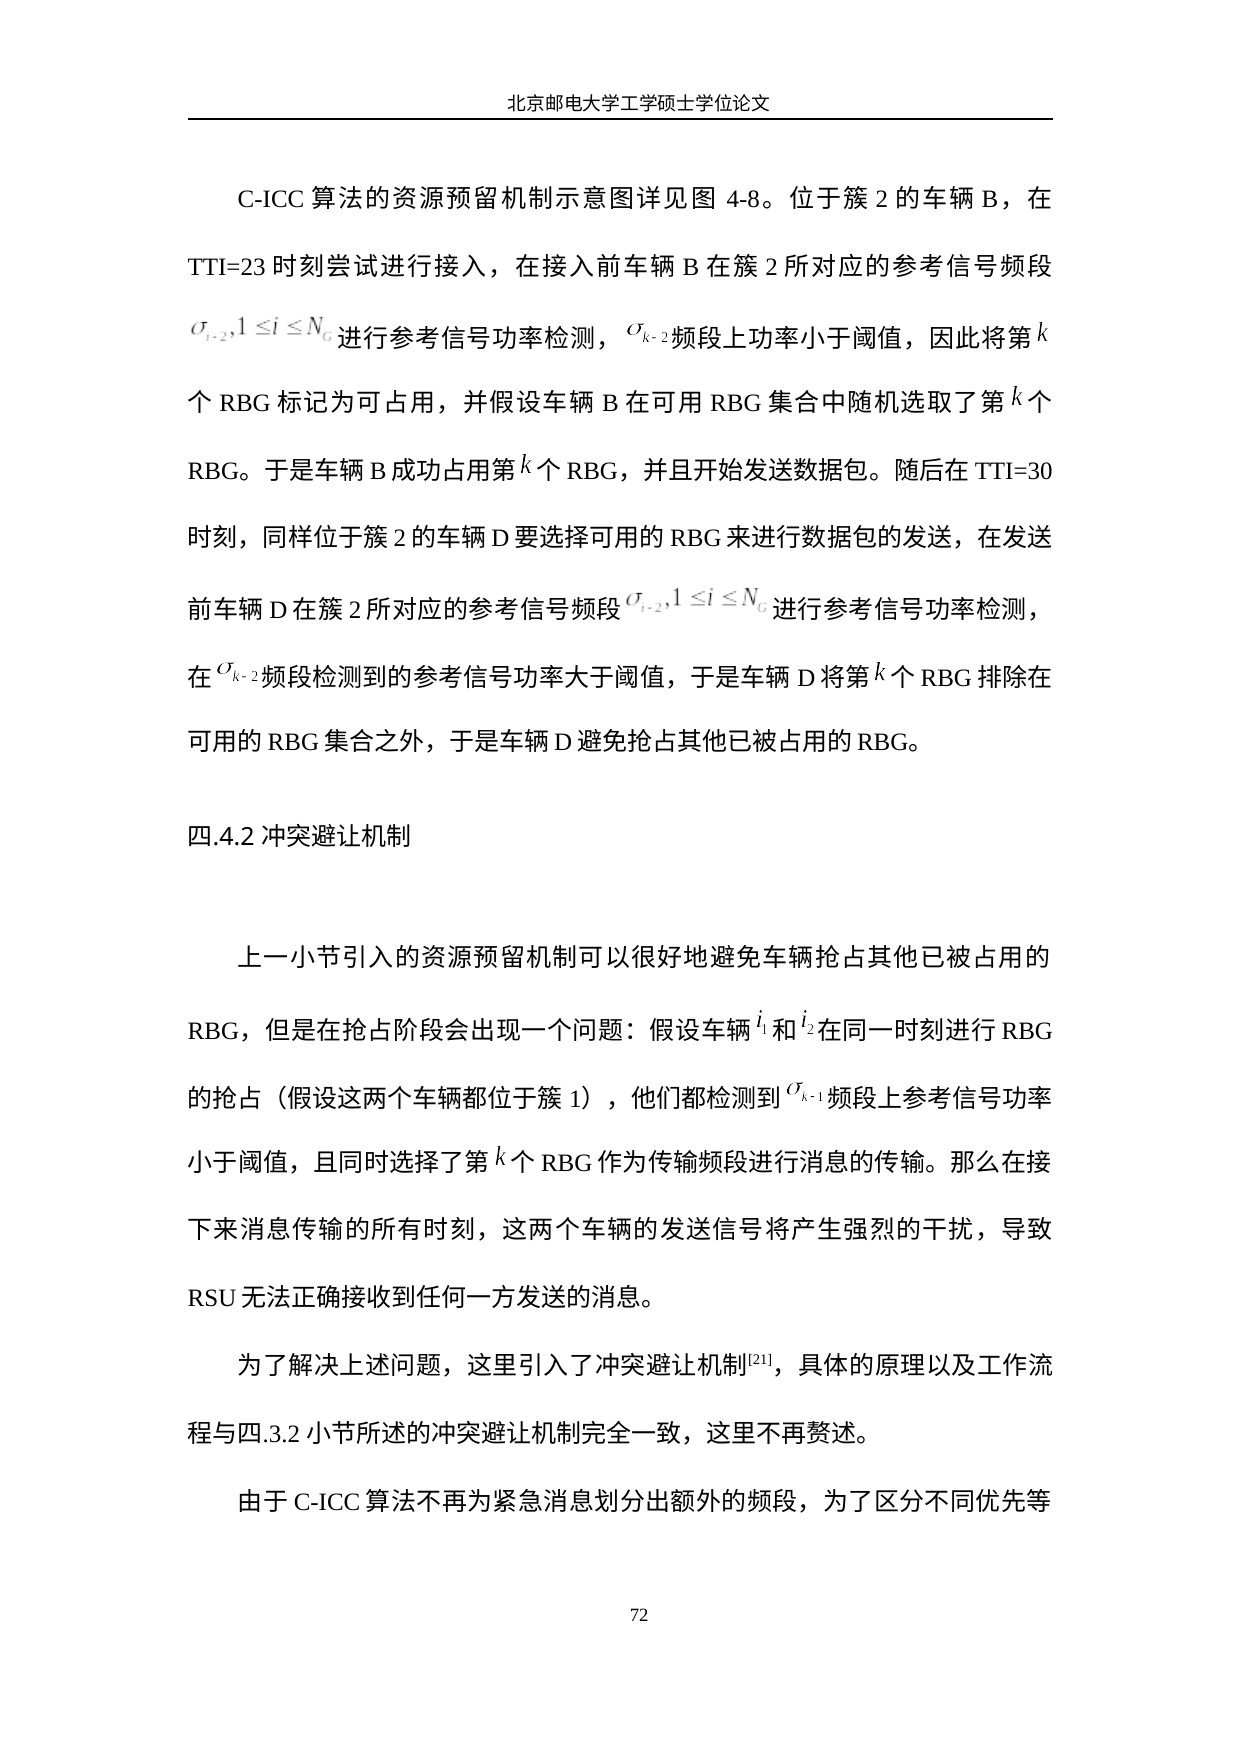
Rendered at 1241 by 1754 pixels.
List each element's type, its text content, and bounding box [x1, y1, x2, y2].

subtitle 冲突避让机制 [187, 801, 1053, 868]
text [187, 1465, 1053, 1533]
text C-ICC算法的资源预留机制示意图详见图 4-8。位于簇2的车辆B，在TTI=23时刻尝试进行接入，在接入前车辆B在簇2所对应的参考信号频段进行参考信号功率检测，频段上功率小于阈值，因此将第个RBG标记为可占用，并假设车辆B在可用RBG集合中随机选取了第个RBG。于是车辆B成功占用第个RBG，并且开始发送数据包。随后在TTI=30时刻，同样位于簇2的车辆D要选择可用的RBG来进行数据包的发送，在发送前车辆D在簇2所对应的参考信号频段进行参考信号功率检测，在频段检测到的参考信号功率大于阈值，于是车辆D将第个RBG排除在可用的RBG集合之外，于是车辆D避免抢占其他已被占用的RBG。 [187, 162, 1053, 773]
text 上一小节引入的资源预留机制可以很好地避免车辆抢占其他已被占用的RBG，但是在抢占阶段会出现一个问题：假设车辆和在同一时刻进行RBG的抢占（假设这两个车辆都位于簇1），他们都检测到频段上参考信号功率小于阈值，且同时选择了第个RBG作为传输频段进行消息的传输。那么在接下来消息传输的所有时刻，这两个车辆的发送信号将产生强烈的干扰，导致RSU无法正确接收到任何一方发送的消息。 [187, 922, 1053, 1329]
text 为了解决上述问题，这里引入了冲突避让机制[21]，具体的原理以及工作流程与4.3.2 小节所述的冲突避让机制完全一致，这里不再赘述。 [187, 1329, 1053, 1465]
